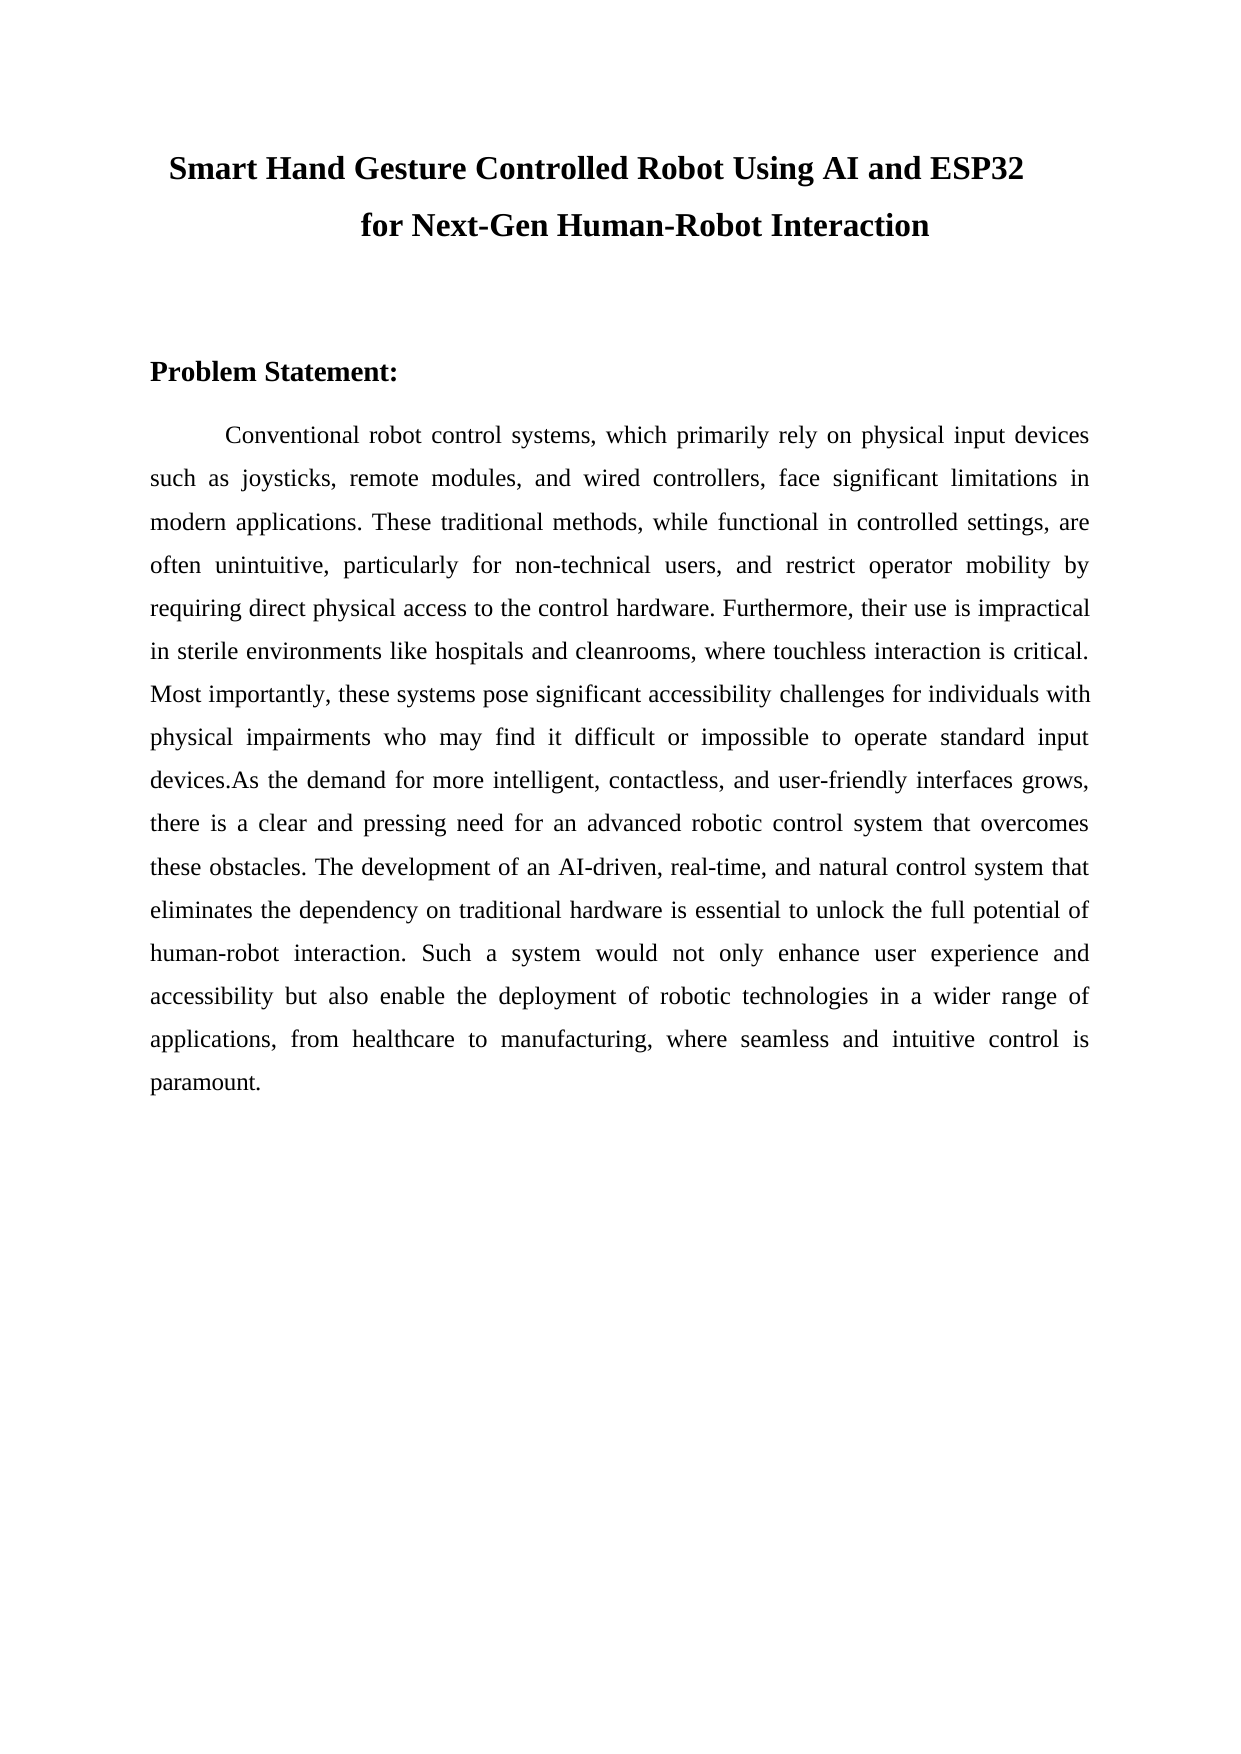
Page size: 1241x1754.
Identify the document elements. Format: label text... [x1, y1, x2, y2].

title Smart Hand Gesture Controlled Robot Using AI and ESP32 for Next-Gen Human-Robot Interaction [168, 148, 1072, 244]
text Problem Statement: [150, 354, 1093, 387]
text Conventional robot control systems, which primarily rely on physical input devices such as joysticks, remote modules, and wired controllers, face significant limitations in modern applications. These traditional methods, while functional in controlled settings, are often unintuitive, particularly for non-technical users, and restrict operator mobility by requiring direct physical access to the control hardware. Furthermore, their use is impractical in sterile environments like hospitals and cleanrooms, where touchless interaction is critical. Most importantly, these systems pose significant accessibility challenges for individuals with physical impairments who may find it difficult or impossible to operate standard input devices.As the demand for more intelligent, contactless, and user-friendly interfaces grows, there is a clear and pressing need for an advanced robotic control system that overcomes these obstacles. The development of an AI-driven, real-time, and natural control system that eliminates the dependency on traditional hardware is essential to unlock the full potential of human-robot interaction. Such a system would not only enhance user experience and accessibility but also enable the deployment of robotic technologies in a wider range of applications, from healthcare to manufacturing, where seamless and intuitive control is paramount. [150, 420, 1091, 1096]
